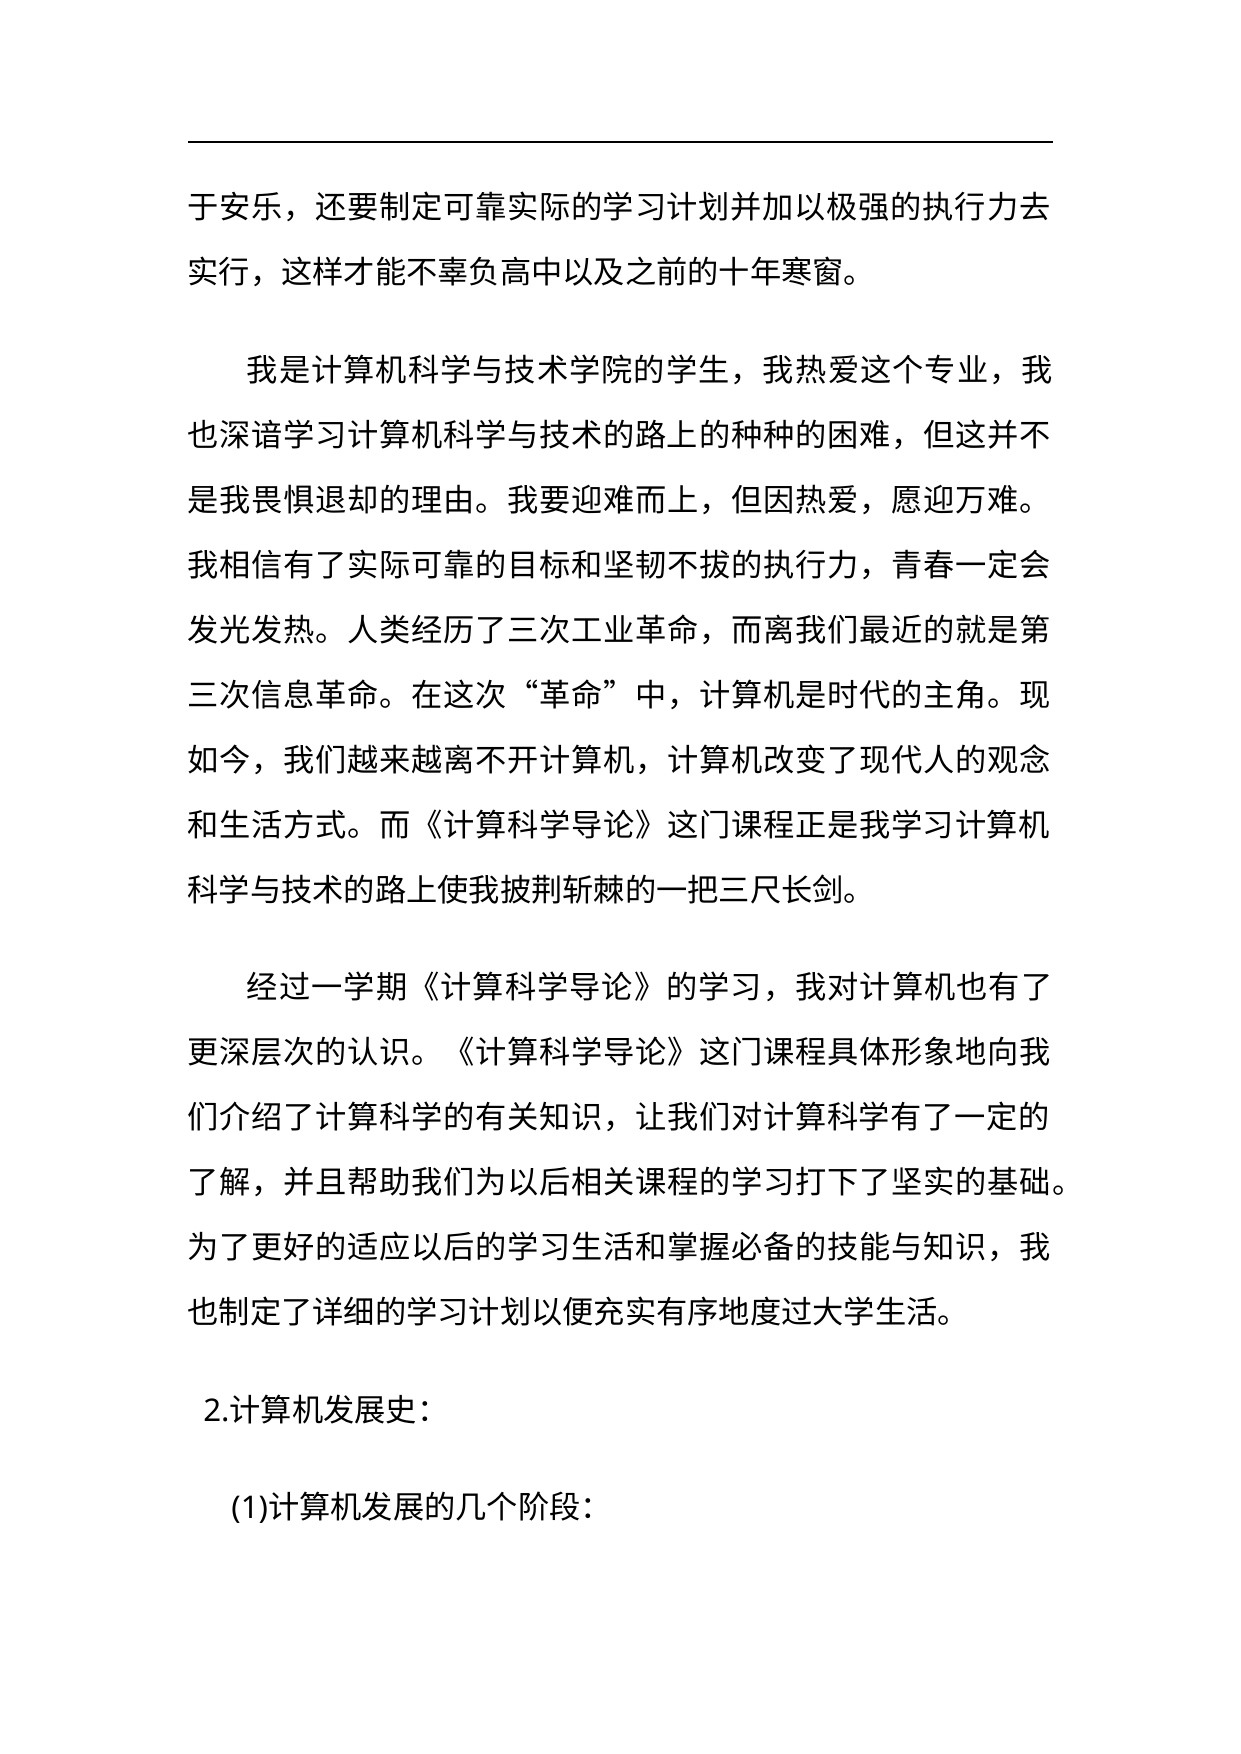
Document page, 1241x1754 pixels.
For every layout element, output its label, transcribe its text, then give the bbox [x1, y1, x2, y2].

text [187, 173, 1053, 303]
text (1)计算机发展的几个阶段： [187, 1473, 1053, 1538]
text 经过一学期《计算科学导论》的学习，我对计算机也有了更深层次的认识。《计算科学导论》这门课程具体形象地向我们介绍了计算科学的有关知识，让我们对计算科学有了一定的了解，并且帮助我们为以后相关课程的学习打下了坚实的基础。为了更好的适应以后的学习生活和掌握必备的技能与知识，我也制定了详细的学习计划以便充实有序地度过大学生活。 [187, 953, 1053, 1343]
text 我是计算机科学与技术学院的学生，我热爱这个专业，我也深谙学习计算机科学与技术的路上的种种的困难，但这并不是我畏惧退却的理由。我要迎难而上，但因热爱，愿迎万难。我相信有了实际可靠的目标和坚韧不拔的执行力，青春一定会发光发热。人类经历了三次工业革命，而离我们最近的就是第三次信息革命。在这次“革命”中，计算机是时代的主角。现如今，我们越来越离不开计算机，计算机改变了现代人的观念和生活方式。而《计算科学导论》这门课程正是我学习计算机科学与技术的路上使我披荆斩棘的一把三尺长剑。 [187, 335, 1053, 920]
text 2.计算机发展史： [187, 1375, 1053, 1440]
